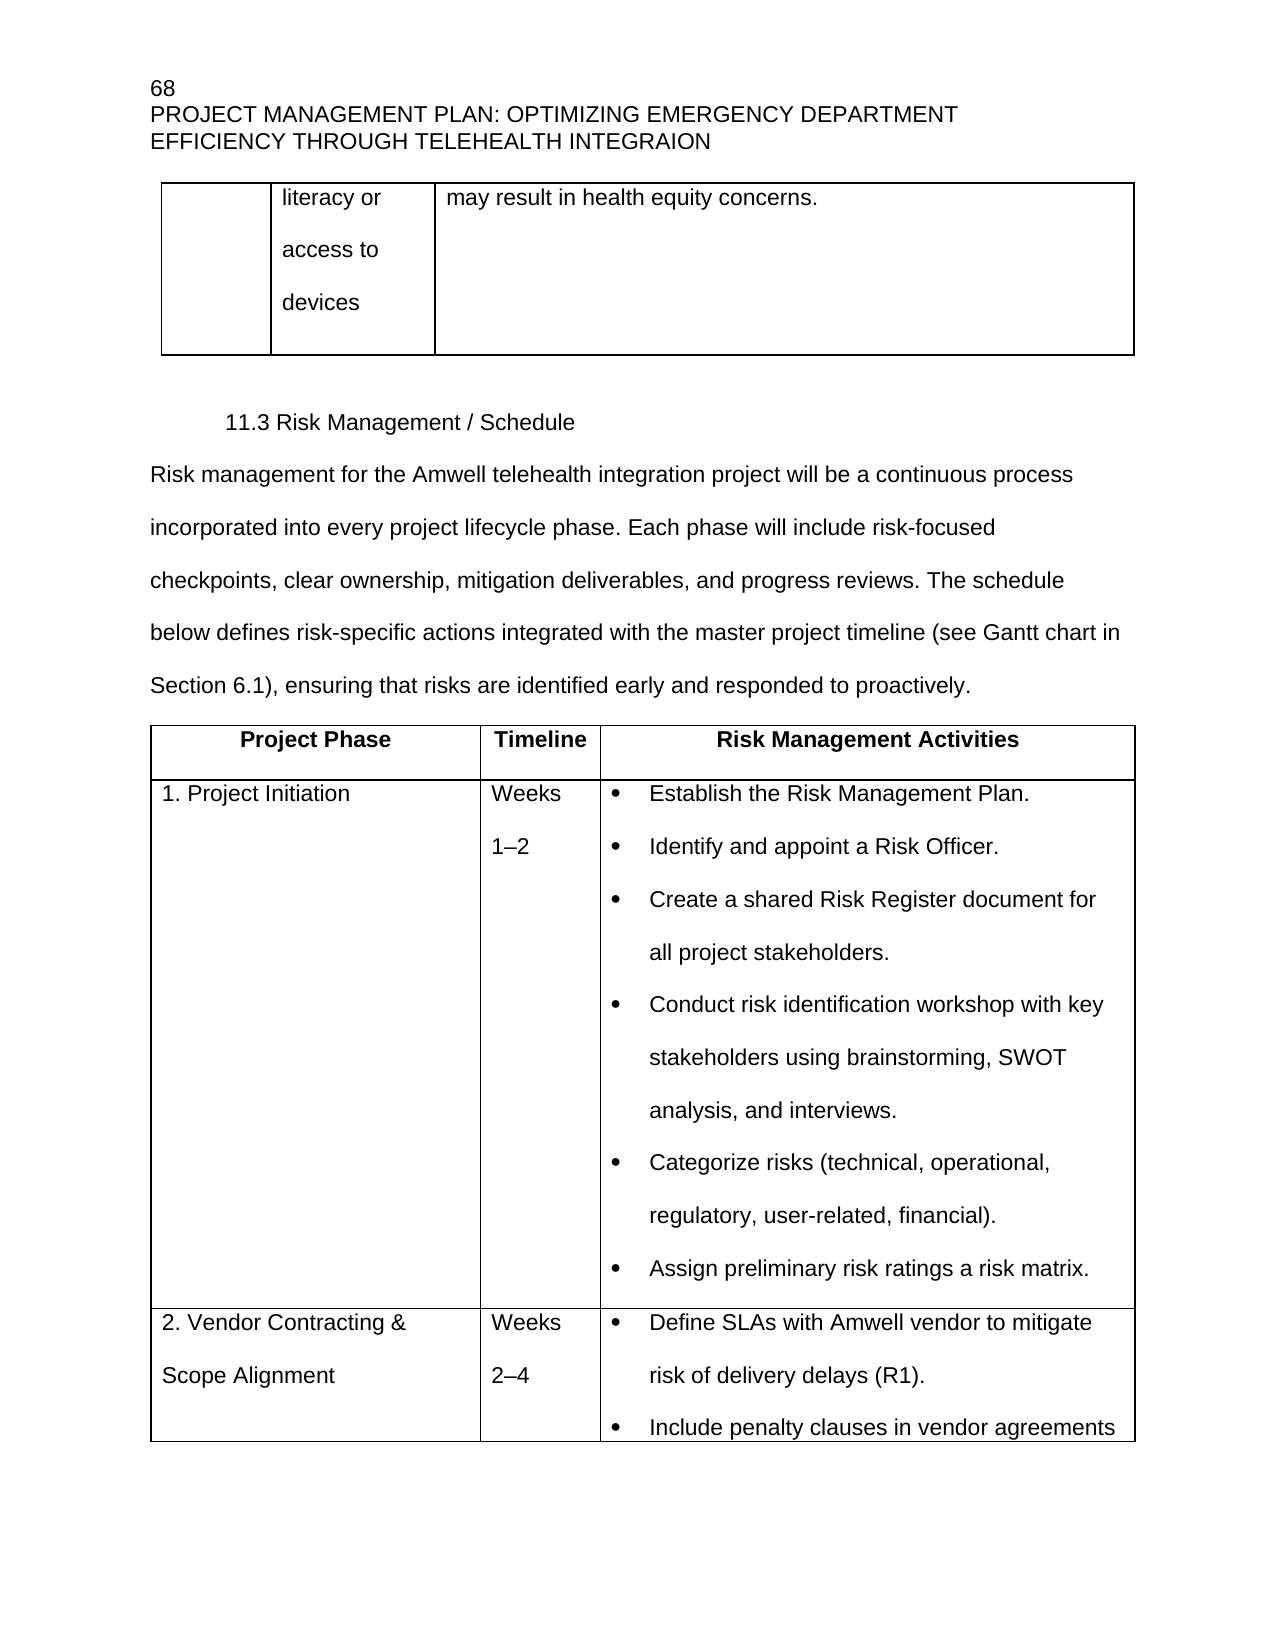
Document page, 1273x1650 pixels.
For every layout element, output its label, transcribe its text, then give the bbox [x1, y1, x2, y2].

table_cell R5 [162, 184, 270, 354]
text Risk management for the Amwell telehealth integration project will be a continuous process incorporated into every project lifecycle phase. Each phase will include risk-focused checkpoints, clear ownership, mitigation deliverables, and progress reviews. The schedule below defines risk-specific actions integrated with the master project timeline (see Gantt chart in Section 6.1), ensuring that risks are identified early and responded to proactively. [150, 461, 1123, 698]
subtitle 11.3 Risk Management / Schedule [150, 408, 1123, 435]
table_cell 1. Project Initiation [152, 781, 480, 1307]
table_cell Weeks 2–4 [481, 1309, 600, 1441]
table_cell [601, 1309, 1134, 1441]
table_header Project Phase [152, 726, 480, 779]
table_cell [152, 1309, 480, 1441]
table_cell Weeks 1–2 [481, 781, 600, 1307]
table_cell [436, 184, 1133, 354]
table_cell Establish the Risk Management Plan. Identify and appoint a Risk Officer. Create a shared Risk Register document for all project stakeholders. Conduct risk identification workshop with key stakeholders using brainstorming, SWOT analysis, and interviews. Categorize risks (technical, operational, regulatory, user-related, financial). Assign preliminary risk ratings a risk matrix. [601, 781, 1134, 1307]
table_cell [272, 184, 434, 354]
table_header Risk Management Activities [601, 726, 1134, 779]
table_header Timeline [481, 726, 600, 779]
